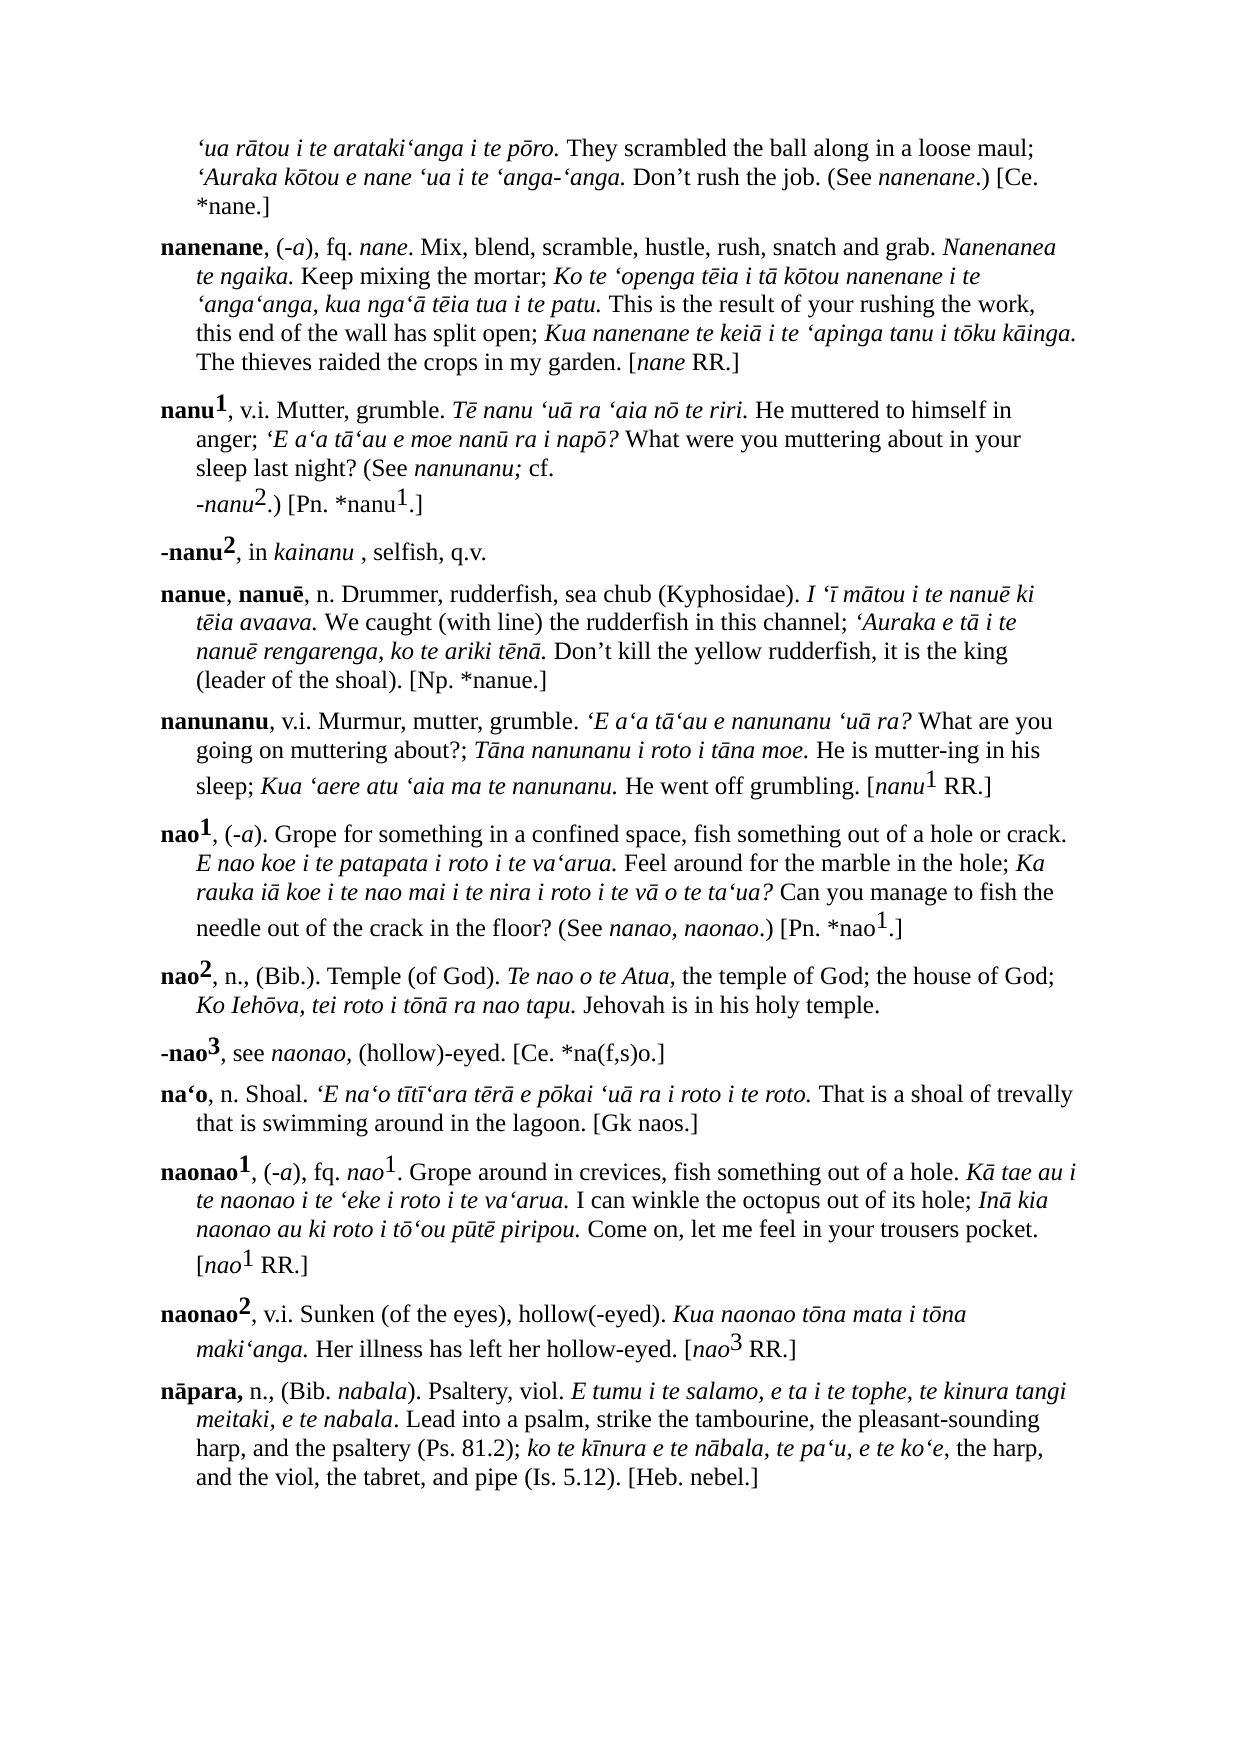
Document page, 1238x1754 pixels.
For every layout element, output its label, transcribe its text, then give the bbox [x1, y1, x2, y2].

text -nanu2, in kainanu , selfish, q.v. [160, 530, 1077, 566]
text nanenane, (-a), fq. nane. Mix, blend, scramble, hustle, rush, snatch and grab. Nanenanea te ngaika. keep mixing the mortar; ko te ‘openga tēia i tā kōtou nanenane i te ‘anga‘anga, kua nga‘ā tēia tua i te patu. this is the result of your rushing the work, this end of the wall has split open; kua nanenane te keiā i te ‘apinga tanu i tōku kāinga. the thieves raided the crops in my garden. [nane RR.] [160, 232, 1077, 376]
text naonao2, v.i. Sunken (of the eyes), hollow(-eyed). Kua naonao tōna mata i tōna maki‘anga. her illness has left her hollow-eyed. [nao3 RR.] [160, 1291, 1077, 1363]
text nanu1, v.i. Mutter, grumble. Tē nanu ‘uā ra ‘aia nō te riri. he muttered to himself in anger; ‘e a‘a tā‘au e moe nanū ra i napō? what were you muttering about in your sleep last night? (See nanunanu; cf. -nanu2.) [Pn. *nanu1.] [160, 388, 1077, 518]
text nanue, nanuē, n. Drummer, rudderfish, sea chub (Kyphosidae). I ‘ī mātou i te nanuē ki tēia avaava. we caught (with line) the rudderfish in this channel; ‘Auraka e tā i te nanuē rengarenga, ko te ariki tēnā. don’t kill the yellow rudderfish, it is the king (leader of the shoal). [Np. *nanue.] [160, 579, 1077, 694]
text nao1, (-a). Grope for something in a confined space, fish something out of a hole or crack. E nao koe i te patapata i roto i te va‘arua. feel around for the marble in the hole; ka rauka iā koe i te nao mai i te nira i roto i te vā o te ta‘ua? can you manage to fish the needle out of the crack in the floor? (See nanao, naonao.) [Pn. *nao1.] [160, 812, 1077, 941]
text -nao3, see naonao, (hollow)-eyed. [Ce. *na(f,s)o.] [160, 1031, 1077, 1067]
text nao2, n., (Bib.). Temple (of God). Te nao o te Atua, the temple of God; the house of God; ko Iehōva, tei roto i tōnā ra nao tapu. Jehovah is in his holy temple. [160, 954, 1077, 1019]
text naonao1, (-a), fq. nao1. Grope around in crevices, fish something out of a hole. Kā tae au i te naonao i te ‘eke i roto i te va‘arua. I can winkle the octopus out of its hole; inā kia naonao au ki roto i tō‘ou pūtē piripou. come on, let me feel in your trousers pocket. [nao1 RR.] [160, 1149, 1077, 1279]
text na‘o, n. Shoal. ‘E na‘o tītī‘ara tērā e pōkai ‘uā ra i roto i te roto. that is a shoal of trevally that is swimming around in the lagoon. [Gk naos.] [160, 1079, 1077, 1137]
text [160, 133, 1077, 219]
text nāpara, n., (Bib. nabala). Psaltery, viol. E tumu i te salamo, e ta i te tophe, te kinura tangi meitaki, e te nabala. lead into a psalm, strike the tambourine, the pleasant-sounding harp, and the psaltery (Ps. 81.2); ko te kīnura e te nābala, te pa‘u, e te ko‘e, the harp, and the viol, the tabret, and pipe (Is. 5.12). [Heb. nebel.] [160, 1376, 1077, 1491]
text nanunanu, v.i. Murmur, mutter, grumble. ‘E a‘a tā‘au e nanunanu ‘uā ra? what are you going on muttering about?; tāna nanunanu i roto i tāna moe. He is mutter-ing in his sleep; kua ‘aere atu ‘aia ma te nanunanu. he went off grumbling. [nanu1 RR.] [160, 706, 1077, 799]
